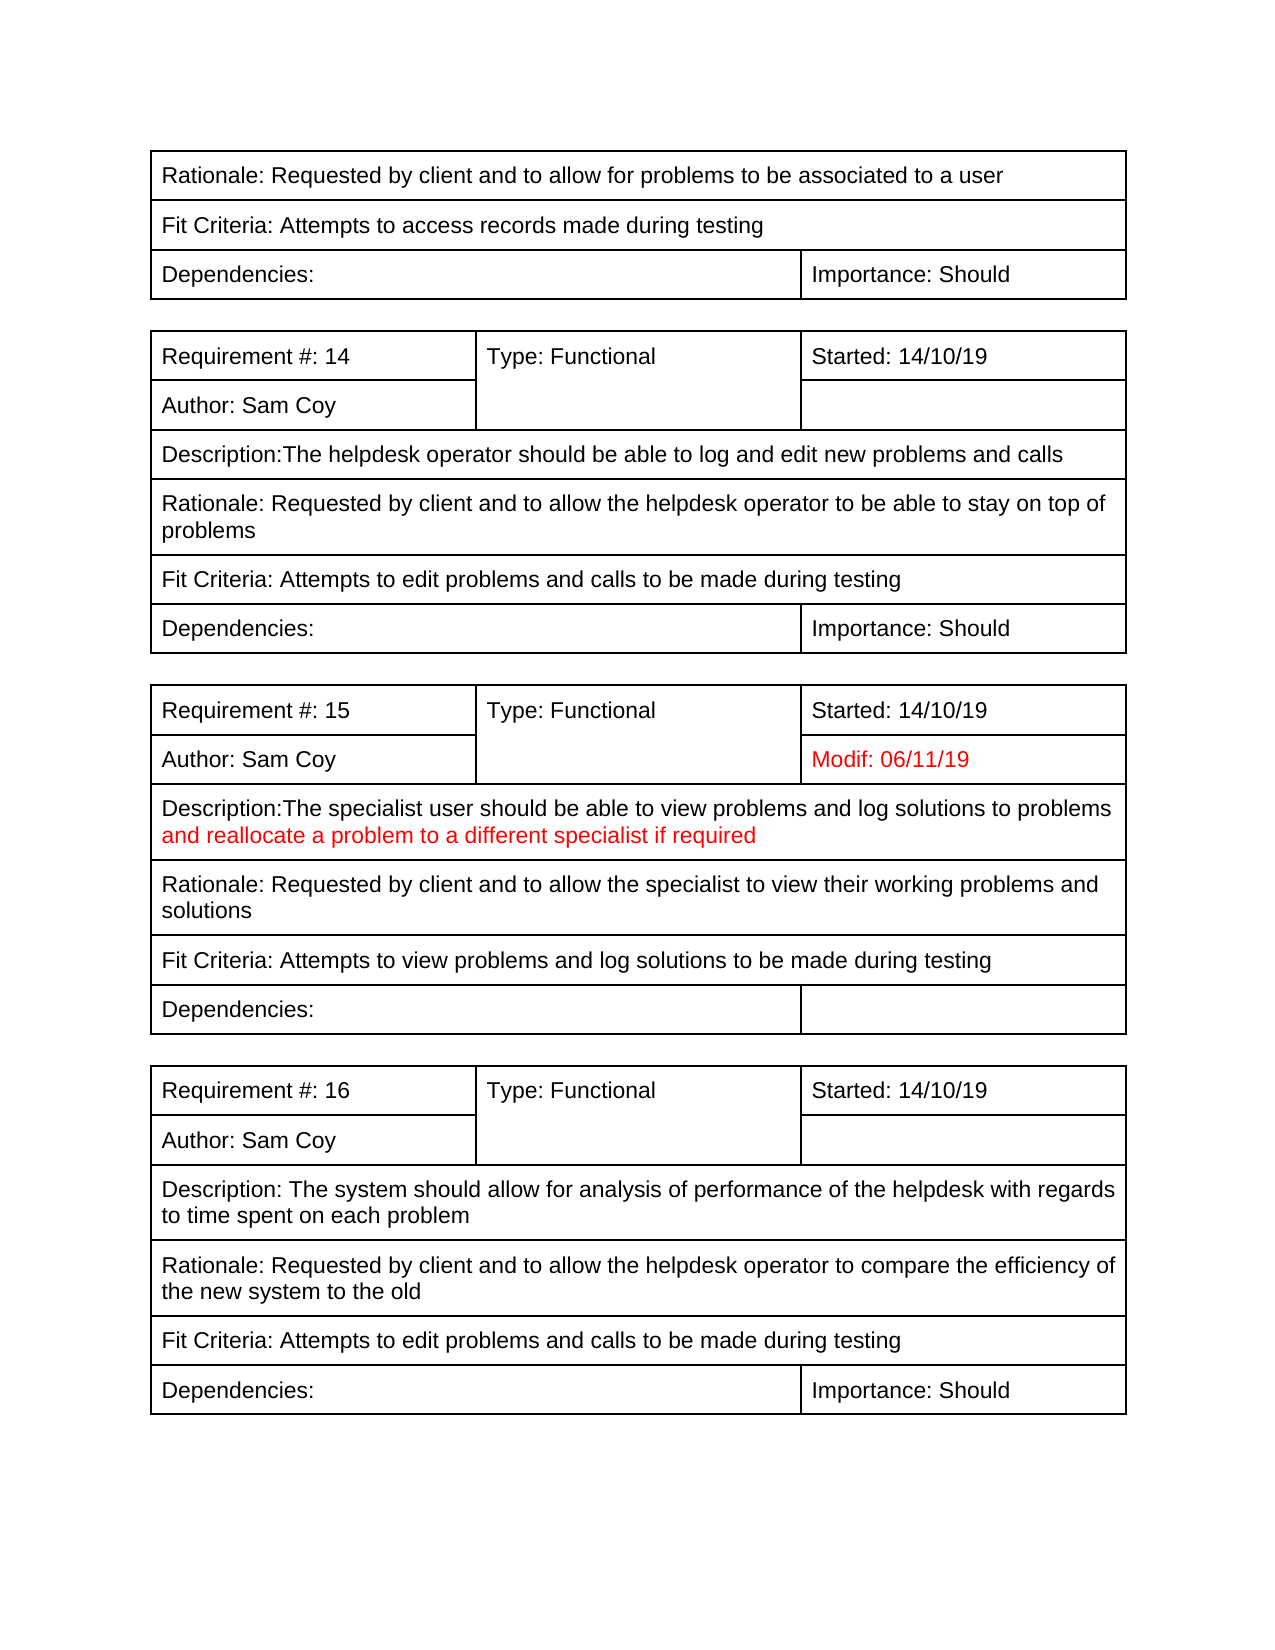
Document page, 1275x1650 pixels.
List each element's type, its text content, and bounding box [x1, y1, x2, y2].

table_cell [802, 986, 1125, 1033]
table_cell Author: Sam Coy [152, 1116, 475, 1163]
table_cell [802, 1116, 1125, 1163]
table_cell Dependencies: [152, 986, 800, 1033]
table_cell Author: Sam Coy [152, 736, 475, 783]
table_header Type: Functional [477, 686, 800, 783]
table_cell Description:The helpdesk operator should be able to log and edit new problems and calls [152, 431, 1125, 478]
table_cell Importance: Should [802, 251, 1125, 298]
table_cell Dependencies: [152, 251, 800, 298]
table_cell Fit Criteria: Attempts to view problems and log solutions to be made during testing [152, 936, 1125, 983]
table_cell Dependencies: [152, 605, 800, 652]
table_cell [802, 381, 1125, 429]
table_cell Fit Criteria: Attempts to edit problems and calls to be made during testing [152, 556, 1125, 603]
table_header Started: 14/10/19 [802, 1067, 1125, 1114]
table_header Requirement #: 14 [152, 332, 475, 379]
table_cell Description: The system should allow for analysis of performance of the helpdesk with regards to time spent on each problem [152, 1166, 1125, 1239]
table_header Started: 14/10/19 [802, 686, 1125, 734]
table_cell Author: Sam Coy [152, 381, 475, 429]
table_header Type: Functional [477, 332, 800, 429]
table_header Started: 14/10/19 [802, 332, 1125, 379]
table_header Requirement #: 15 [152, 686, 475, 734]
table_cell Fit Criteria: Attempts to access records made during testing [152, 201, 1125, 248]
table_cell Rationale: Requested by client and to allow the specialist to view their working problems and solutions [152, 861, 1125, 934]
table_cell Importance: Should [802, 1366, 1125, 1413]
table_header Requirement #: 16 [152, 1067, 475, 1114]
table_cell Dependencies: [152, 1366, 800, 1413]
table_cell Rationale: Requested by client and to allow the helpdesk operator to compare the efficiency of the new system to the old [152, 1241, 1125, 1315]
table_header Type: Functional [477, 1067, 800, 1163]
table_cell Description:The specialist user should be able to view problems and log solutions to problems and reallocate a problem to a different specialist if required [152, 785, 1125, 858]
table_cell Modif: 06/11/19 [802, 736, 1125, 783]
table_cell Importance: Should [802, 605, 1125, 652]
table_cell Fit Criteria: Attempts to edit problems and calls to be made during testing [152, 1317, 1125, 1364]
table_cell Rationale: Requested by client and to allow for problems to be associated to a user [152, 152, 1125, 199]
table_cell Rationale: Requested by client and to allow the helpdesk operator to be able to stay on top of problems [152, 480, 1125, 553]
